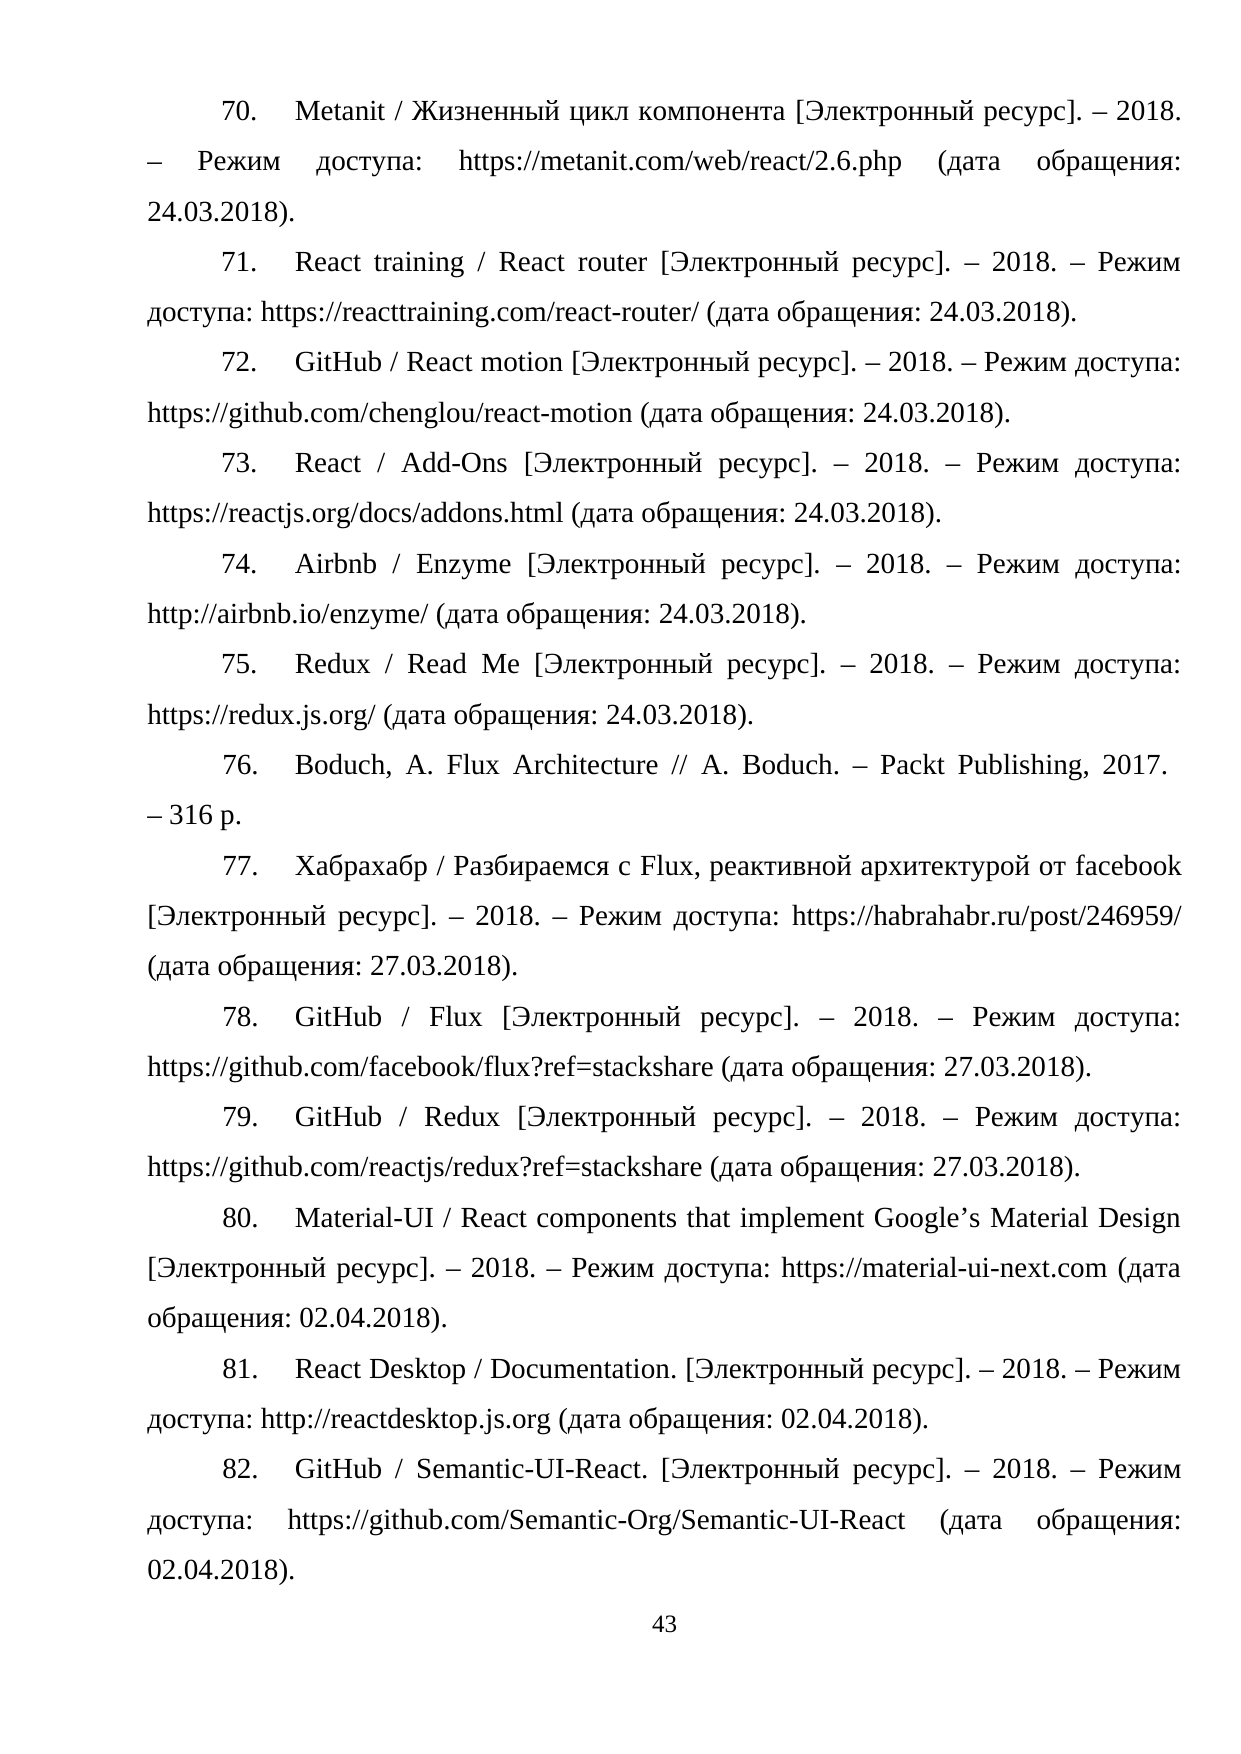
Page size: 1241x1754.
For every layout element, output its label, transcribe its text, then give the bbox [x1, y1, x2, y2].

list React Desktop / Documentation. [Электронный ресурс]. – 2018. – Режим доступа: http://reactdesktop.js.org (дата обращения: 02.04.2018). [147, 1351, 1182, 1435]
list Airbnb / Enzyme [Электронный ресурс]. – 2018. – Режим доступа: http://airbnb.io/enzyme/ (дата обращения: 24.03.2018). [147, 546, 1182, 630]
list Material-UI / React components that implement Google’s Material Design [Электронный ресурс]. – 2018. – Режим доступа: https://material-ui-next.com (дата обращения: 02.04.2018). [147, 1200, 1182, 1334]
list Boduch, A. Flux Architecture // А. Boduch. – Packt Publishing, 2017. – 316 p. [147, 747, 1182, 831]
list GitHub / React motion [Электронный ресурс]. – 2018. – Режим доступа: https://github.com/chenglou/react-motion (дата обращения: 24.03.2018). [147, 344, 1182, 428]
list Хабрахабр / Разбираемся с Flux, реактивной архитектурой от facebook [Электронный ресурс]. – 2018. – Режим доступа: https://habrahabr.ru/post/246959/ (дата обращения: 27.03.2018). [147, 848, 1182, 982]
list React / Add-Ons [Электронный ресурс]. – 2018. – Режим доступа: https://reactjs.org/docs/addons.html (дата обращения: 24.03.2018). [147, 445, 1182, 529]
list Metanit / Жизненный цикл компонента [Электронный ресурс]. – 2018. – Режим доступа: https://metanit.com/web/react/2.6.php (дата обращения: 24.03.2018). [147, 93, 1182, 227]
list GitHub / Semantic-UI-React. [Электронный ресурс]. – 2018. – Режим доступа: https://github.com/Semantic-Org/Semantic-UI-React (дата обращения: 02.04.2018). [147, 1451, 1182, 1586]
list React training / React router [Электронный ресурс]. – 2018. – Режим доступа: https://reacttraining.com/react-router/ (дата обращения: 24.03.2018). [147, 244, 1182, 328]
list Redux / Read Me [Электронный ресурс]. – 2018. – Режим доступа: https://redux.js.org/ (дата обращения: 24.03.2018). [147, 646, 1182, 730]
list GitHub / Flux [Электронный ресурс]. – 2018. – Режим доступа: https://github.com/facebook/flux?ref=stackshare (дата обращения: 27.03.2018). [147, 999, 1182, 1082]
list GitHub / Redux [Электронный ресурс]. – 2018. – Режим доступа: https://github.com/reactjs/redux?ref=stackshare (дата обращения: 27.03.2018). [147, 1099, 1182, 1183]
